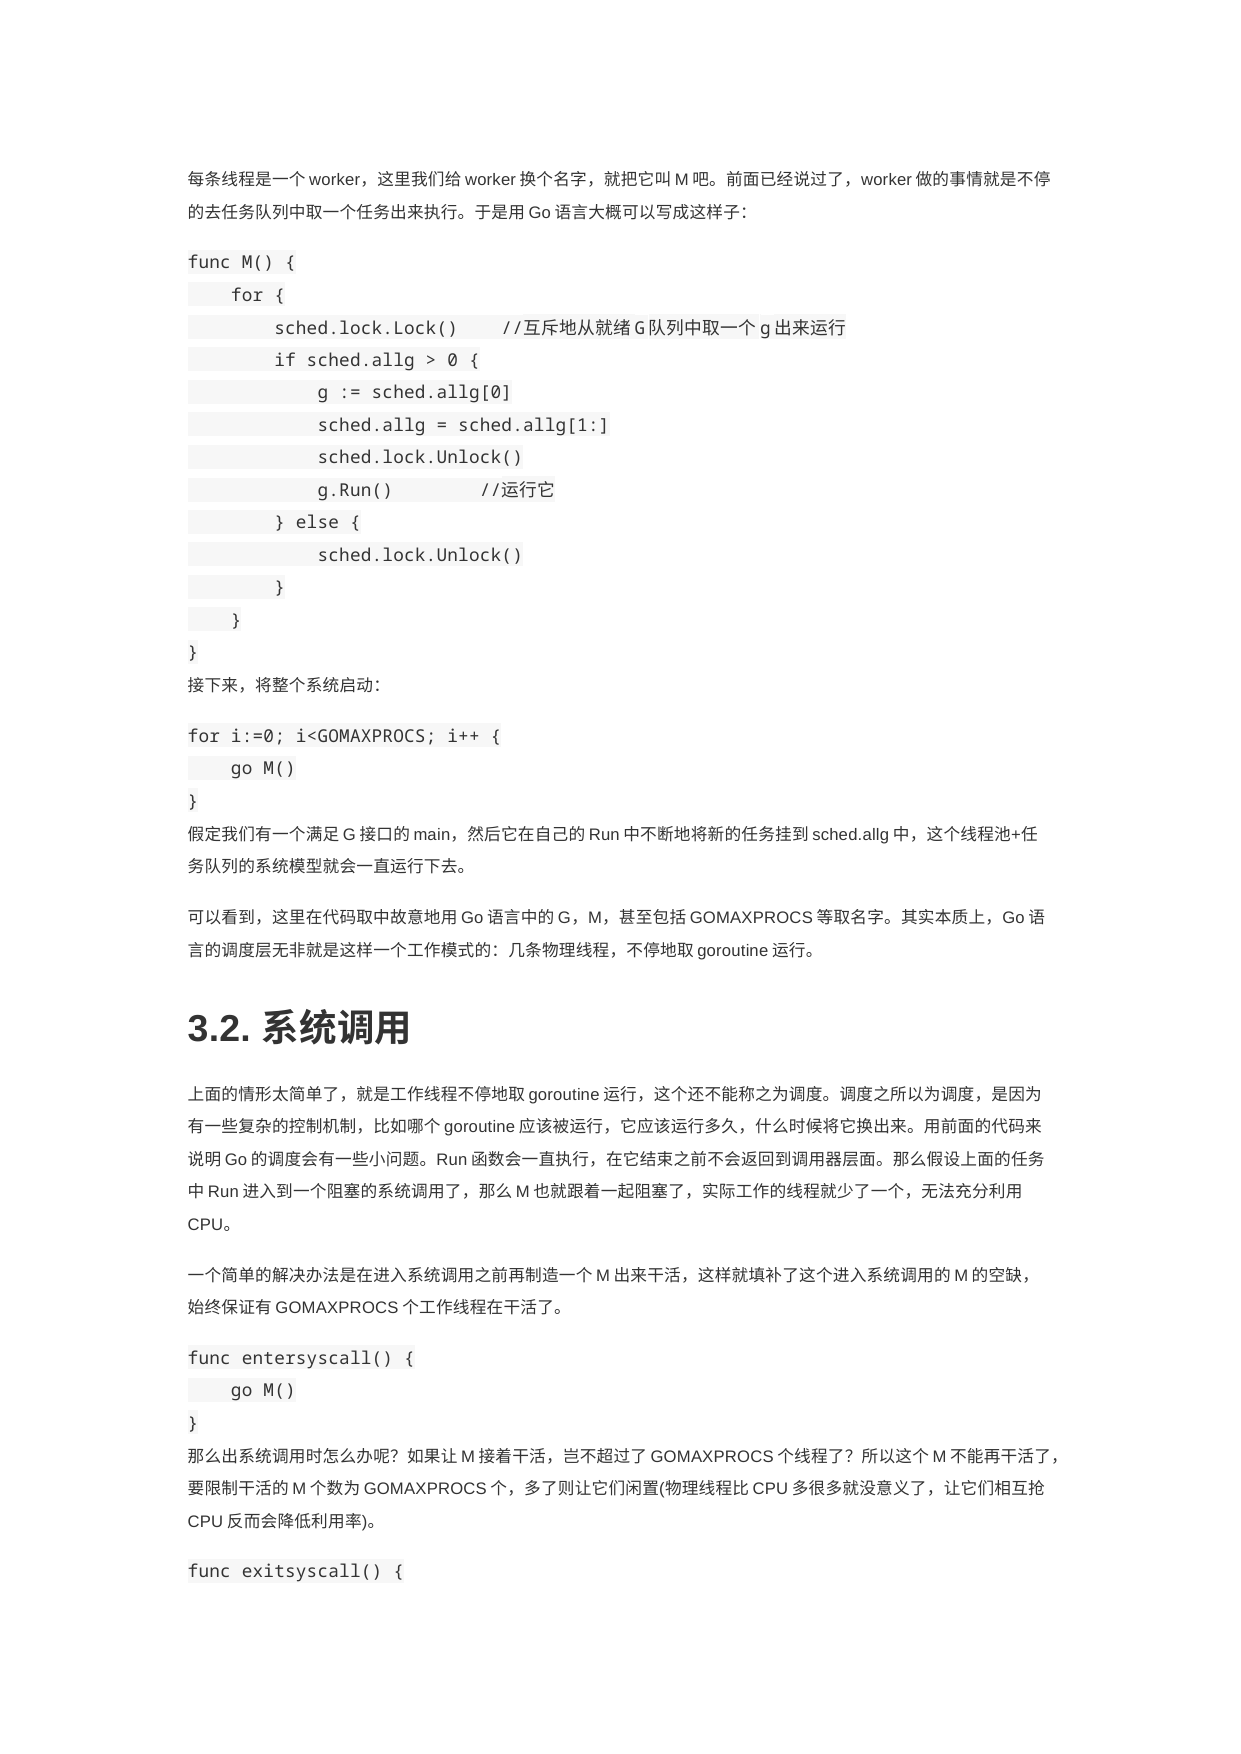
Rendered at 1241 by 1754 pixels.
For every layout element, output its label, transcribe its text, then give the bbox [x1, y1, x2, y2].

text 那么出系统调用时怎么办呢？如果让M接着干活，岂不超过了GOMAXPROCS个线程了？所以这个M不能再干活了，要限制干活的M个数为GOMAXPROCS个，多了则让它们闲置(物理线程比CPU多很多就没意义了，让它们相互抢CPU反而会降低利用率)。 [187, 1439, 1053, 1536]
text 可以看到，这里在代码取中故意地用Go语言中的G，M，甚至包括GOMAXPROCS等取名字。其实本质上，Go语言的调度层无非就是这样一个工作模式的：几条物理线程，不停地取goroutine运行。 [187, 900, 1053, 965]
text g := sched.allg[0] [187, 376, 1053, 408]
text g.Run() //运行它 [187, 473, 1053, 506]
text func entersyscall() { [187, 1341, 1053, 1374]
text 一个简单的解决办法是在进入系统调用之前再制造一个M出来干活，这样就填补了这个进入系统调用的M的空缺，始终保证有GOMAXPROCS个工作线程在干活了。 [187, 1258, 1053, 1323]
text 假定我们有一个满足G接口的main，然后它在自己的Run中不断地将新的任务挂到sched.allg中，这个线程池+任务队列的系统模型就会一直运行下去。 [187, 817, 1053, 882]
text if sched.allg > 0 { [187, 343, 1053, 376]
text 上面的情形太简单了，就是工作线程不停地取goroutine运行，这个还不能称之为调度。调度之所以为调度，是因为有一些复杂的控制机制，比如哪个goroutine应该被运行，它应该运行多久，什么时候将它换出来。用前面的代码来说明Go的调度会有一些小问题。Run函数会一直执行，在它结束之前不会返回到调用器层面。那么假设上面的任务中Run进入到一个阻塞的系统调用了，那么M也就跟着一起阻塞了，实际工作的线程就少了一个，无法充分利用CPU。 [187, 1077, 1053, 1239]
subtitle 3.2. 系统调用 [187, 993, 1053, 1058]
text sched.lock.Unlock() [187, 538, 1053, 571]
text } [187, 636, 1053, 668]
text go M() [187, 1374, 1053, 1406]
text } else { [187, 506, 1053, 538]
text func exitsyscall() { [187, 1555, 1053, 1587]
text } [187, 784, 1053, 817]
text func M() { [187, 246, 1053, 278]
text for i:=0; i<GOMAXPROCS; i++ { [187, 719, 1053, 752]
text } [187, 603, 1053, 636]
text go M() [187, 752, 1053, 784]
text 接下来，将整个系统启动： [187, 668, 1053, 701]
text } [187, 571, 1053, 603]
text sched.lock.Unlock() [187, 441, 1053, 473]
text sched.lock.Lock() //互斥地从就绪G队列中取一个g出来运行 [187, 311, 1053, 343]
text sched.allg = sched.allg[1:] [187, 408, 1053, 441]
text 每条线程是一个worker，这里我们给worker换个名字，就把它叫M吧。前面已经说过了，worker做的事情就是不停的去任务队列中取一个任务出来执行。于是用Go语言大概可以写成这样子： [187, 162, 1053, 227]
text for { [187, 278, 1053, 311]
text } [187, 1406, 1053, 1439]
